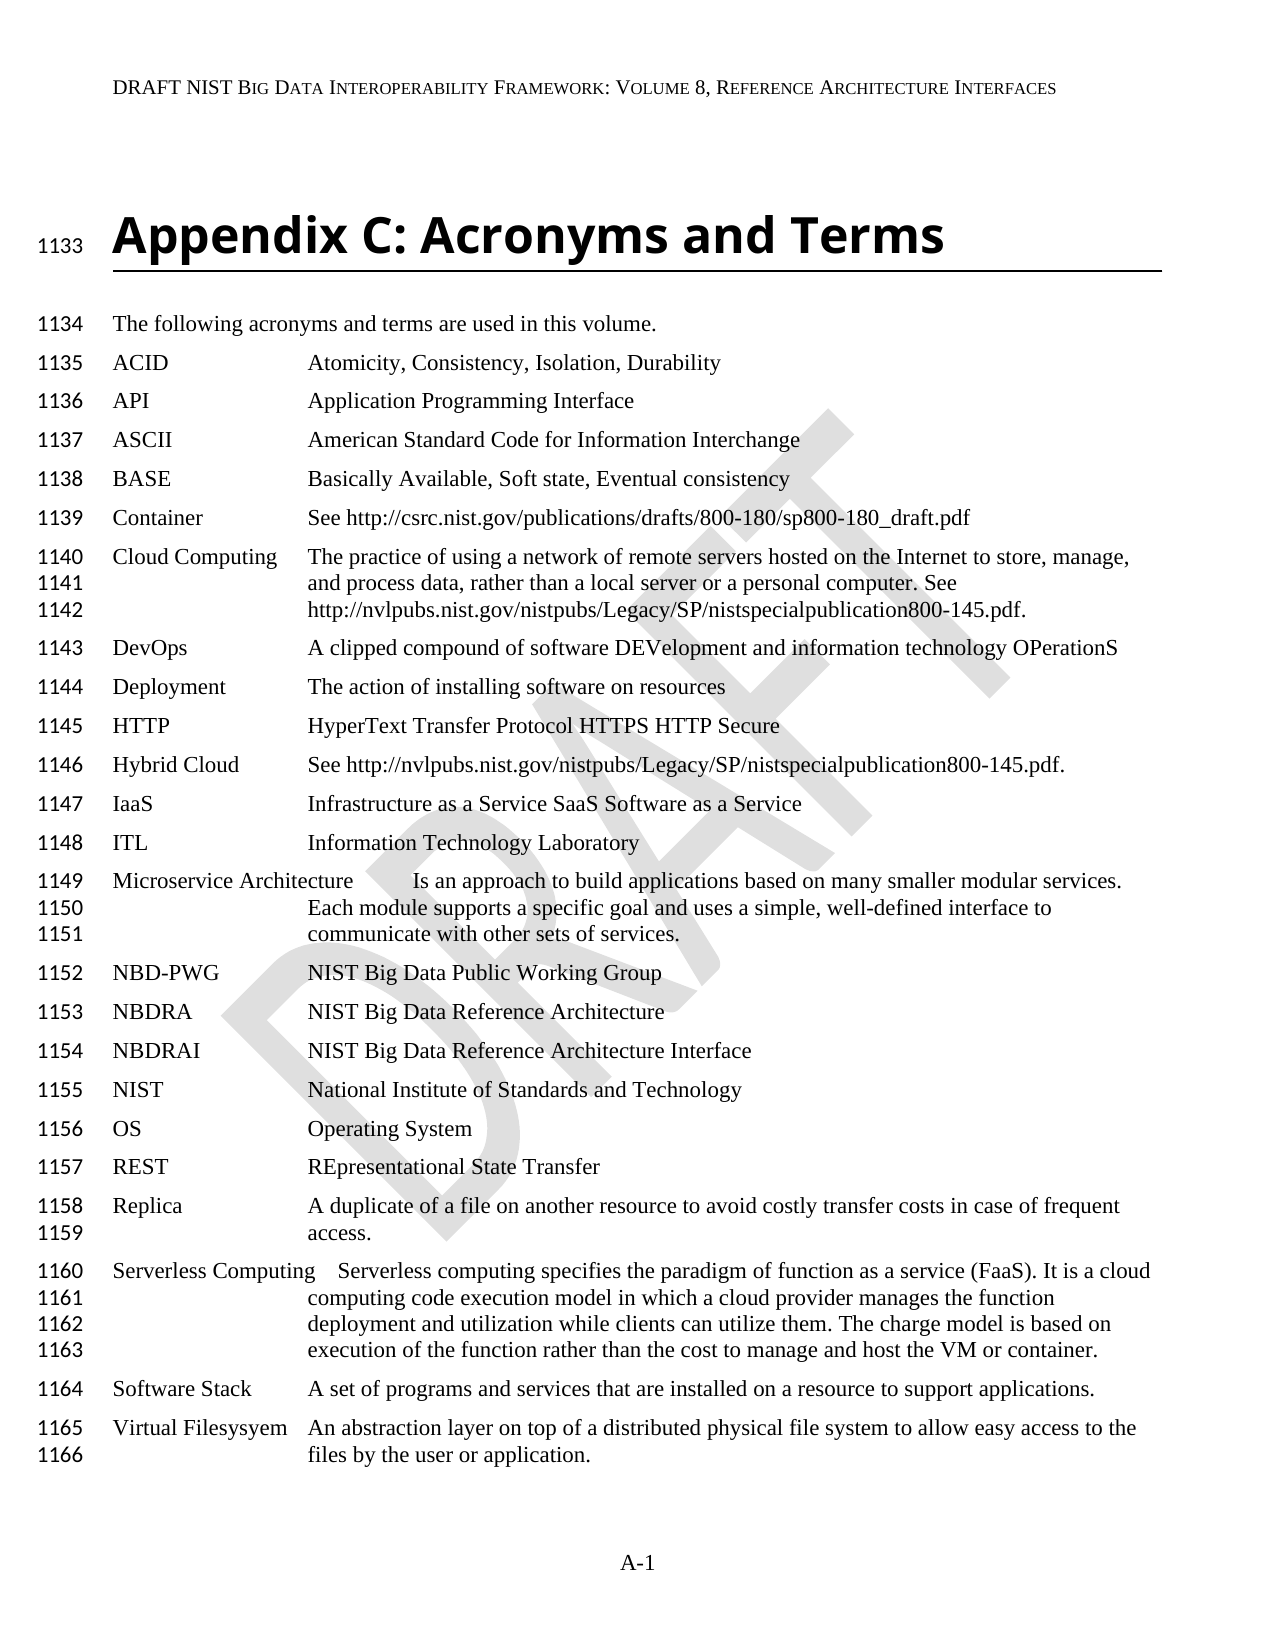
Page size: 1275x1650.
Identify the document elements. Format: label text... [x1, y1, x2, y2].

text Container See http://csrc.nist.gov/publications/drafts/800-180/sp800-180_draft.pdf [112, 504, 1162, 530]
text Software Stack A set of programs and services that are installed on a resource to support applications. [112, 1375, 1162, 1402]
text ACID Atomicity, Consistency, Isolation, Durability [112, 349, 1162, 375]
text Replica A duplicate of a file on another resource to avoid costly transfer costs in case of frequent access. [112, 1192, 1162, 1245]
text BASE Basically Available, Soft state, Eventual consistency [112, 465, 1162, 492]
text The following acronyms and terms are used in this volume. [112, 310, 1162, 336]
text Microservice Architecture Is an approach to build applications based on many smaller modular services. Each module supports a specific goal and uses a simple, well-defined interface to communicate with other sets of services. [112, 868, 1162, 947]
text Hybrid Cloud See http://nvlpubs.nist.gov/nistpubs/Legacy/SP/nistspecialpublication800-145.pdf. [112, 751, 1162, 777]
text NBDRA NIST Big Data Reference Architecture [112, 998, 1162, 1024]
text Cloud Computing The practice of using a network of remote servers hosted on the Internet to store, manage, and process data, rather than a local server or a personal computer. See http://nvlpubs.nist.gov/nistpubs/Legacy/SP/nistspecialpublication800-145.pdf. [112, 543, 1162, 622]
text OS Operating System [112, 1114, 1162, 1141]
text NIST National Institute of Standards and Technology [112, 1076, 1162, 1102]
text Virtual Filesysyem An abstraction layer on top of a distributed physical file system to allow easy access to the files by the user or application. [112, 1414, 1162, 1467]
text Acronyms and Terms [112, 200, 1162, 272]
text ITL Information Technology Laboratory [112, 829, 1162, 855]
text Deployment The action of installing software on resources [112, 673, 1162, 700]
text NBDRAI NIST Big Data Reference Architecture Interface [112, 1037, 1162, 1063]
text HTTP HyperText Transfer Protocol HTTPS HTTP Secure [112, 712, 1162, 738]
text REST REpresentational State Transfer [112, 1153, 1162, 1180]
text Serverless Computing Serverless computing specifies the paradigm of function as a service (FaaS). It is a cloud computing code execution model in which a cloud provider manages the function deployment and utilization while clients can utilize them. The charge model is based on execution of the function rather than the cost to manage and host the VM or container. [112, 1257, 1162, 1363]
text NBD-PWG NIST Big Data Public Working Group [112, 959, 1162, 986]
text API Application Programming Interface [112, 387, 1162, 414]
text ASCII American Standard Code for Information Interchange [112, 426, 1162, 453]
text DevOps A clipped compound of software DEVelopment and information technology OPerationS [112, 634, 1162, 661]
text IaaS Infrastructure as a Service SaaS Software as a Service [112, 790, 1162, 816]
